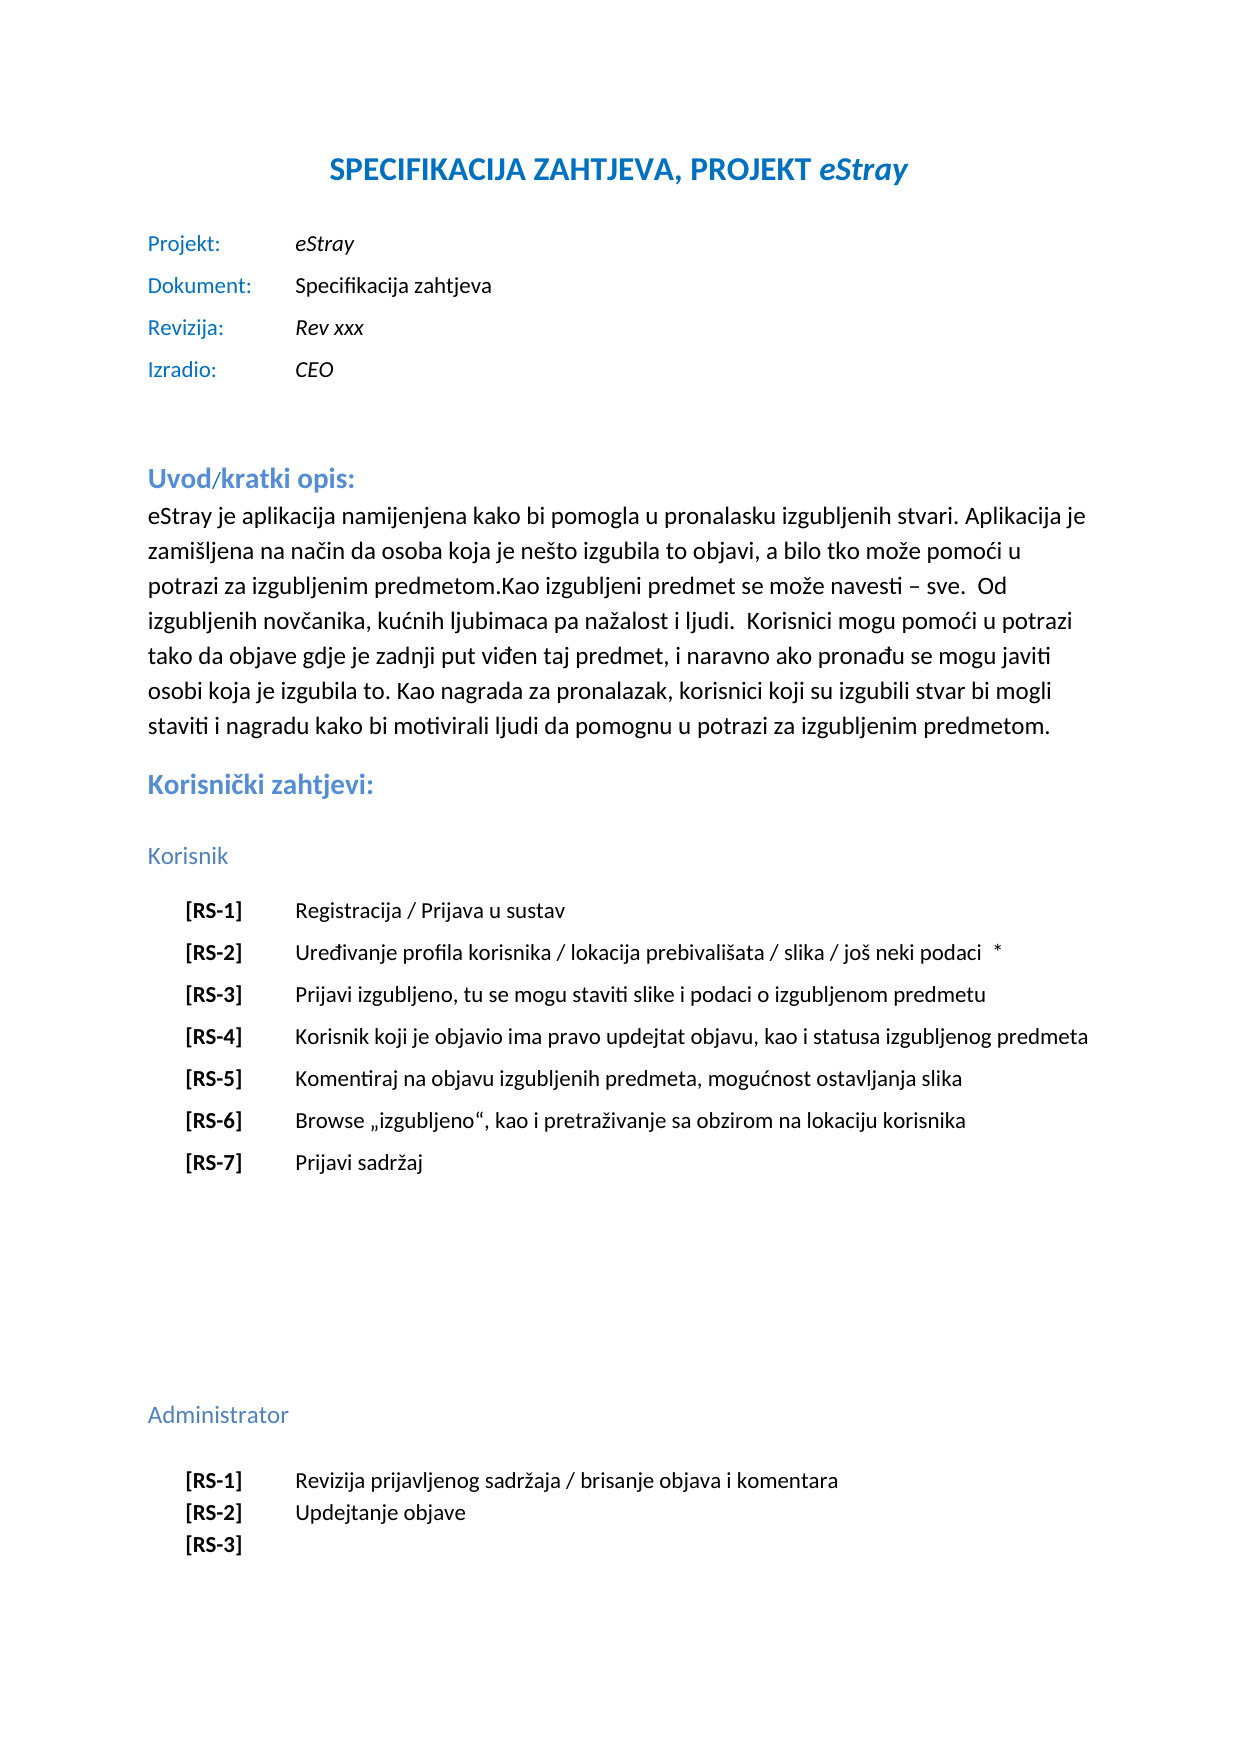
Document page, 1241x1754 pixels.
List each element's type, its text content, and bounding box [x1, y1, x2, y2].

text Korisnički zahtjevi: [148, 766, 1093, 802]
text Administrator [148, 1399, 1093, 1430]
list Prijavi izgubljeno, tu se mogu staviti slike i podaci o izgubljenom predmetu [185, 980, 1093, 1008]
text Izradio: CEO [148, 355, 1093, 383]
list Komentiraj na objavu izgubljenih predmeta, mogućnost ostavljanja slika [185, 1064, 1093, 1092]
list Browse „izgubljeno“, kao i pretraživanje sa obzirom na lokaciju korisnika [185, 1106, 1093, 1134]
text Projekt: eStray [148, 229, 1093, 257]
text SPECIFIKACIJA ZAHTJEVA, PROJEKT eStray [148, 148, 1093, 188]
list Registracija / Prijava u sustav [185, 896, 1093, 924]
list Revizija prijavljenog sadržaja / brisanje objava i komentara [185, 1466, 1093, 1494]
list Prijavi sadržaj [185, 1148, 1093, 1176]
text Korisnik [148, 840, 1093, 871]
list Korisnik koji je objavio ima pravo updejtat objavu, kao i statusa izgubljenog predmeta [185, 1022, 1093, 1050]
list Updejtanje objave [185, 1498, 1093, 1526]
list Uređivanje profila korisnika / lokacija prebivališata / slika / još neki podaci * [185, 938, 1093, 966]
text Revizija: Rev xxx [148, 313, 1093, 341]
text Uvod/kratki opis: eStray je aplikacija namijenjena kako bi pomogla u pronalasku izgubljenih stvari. Aplikacija je zamišljena na način da osoba koja je nešto izgubila to objavi, a bilo tko može pomoći u potrazi za izgubljenim predmetom.Kao izgubljeni predmet se može navesti – sve. Od izgubljenih novčanika, kućnih ljubimaca pa nažalost i ljudi. Korisnici mogu pomoći u potrazi tako da objave gdje je zadnji put viđen taj predmet, i naravno ako pronađu se mogu javiti osobi koja je izgubila to. Kao nagrada za pronalazak, korisnici koji su izgubili stvar bi mogli staviti i nagradu kako bi motivirali ljudi da pomognu u potrazi za izgubljenim predmetom. [148, 460, 1093, 741]
text Dokument: Specifikacija zahtjeva [148, 271, 1093, 299]
